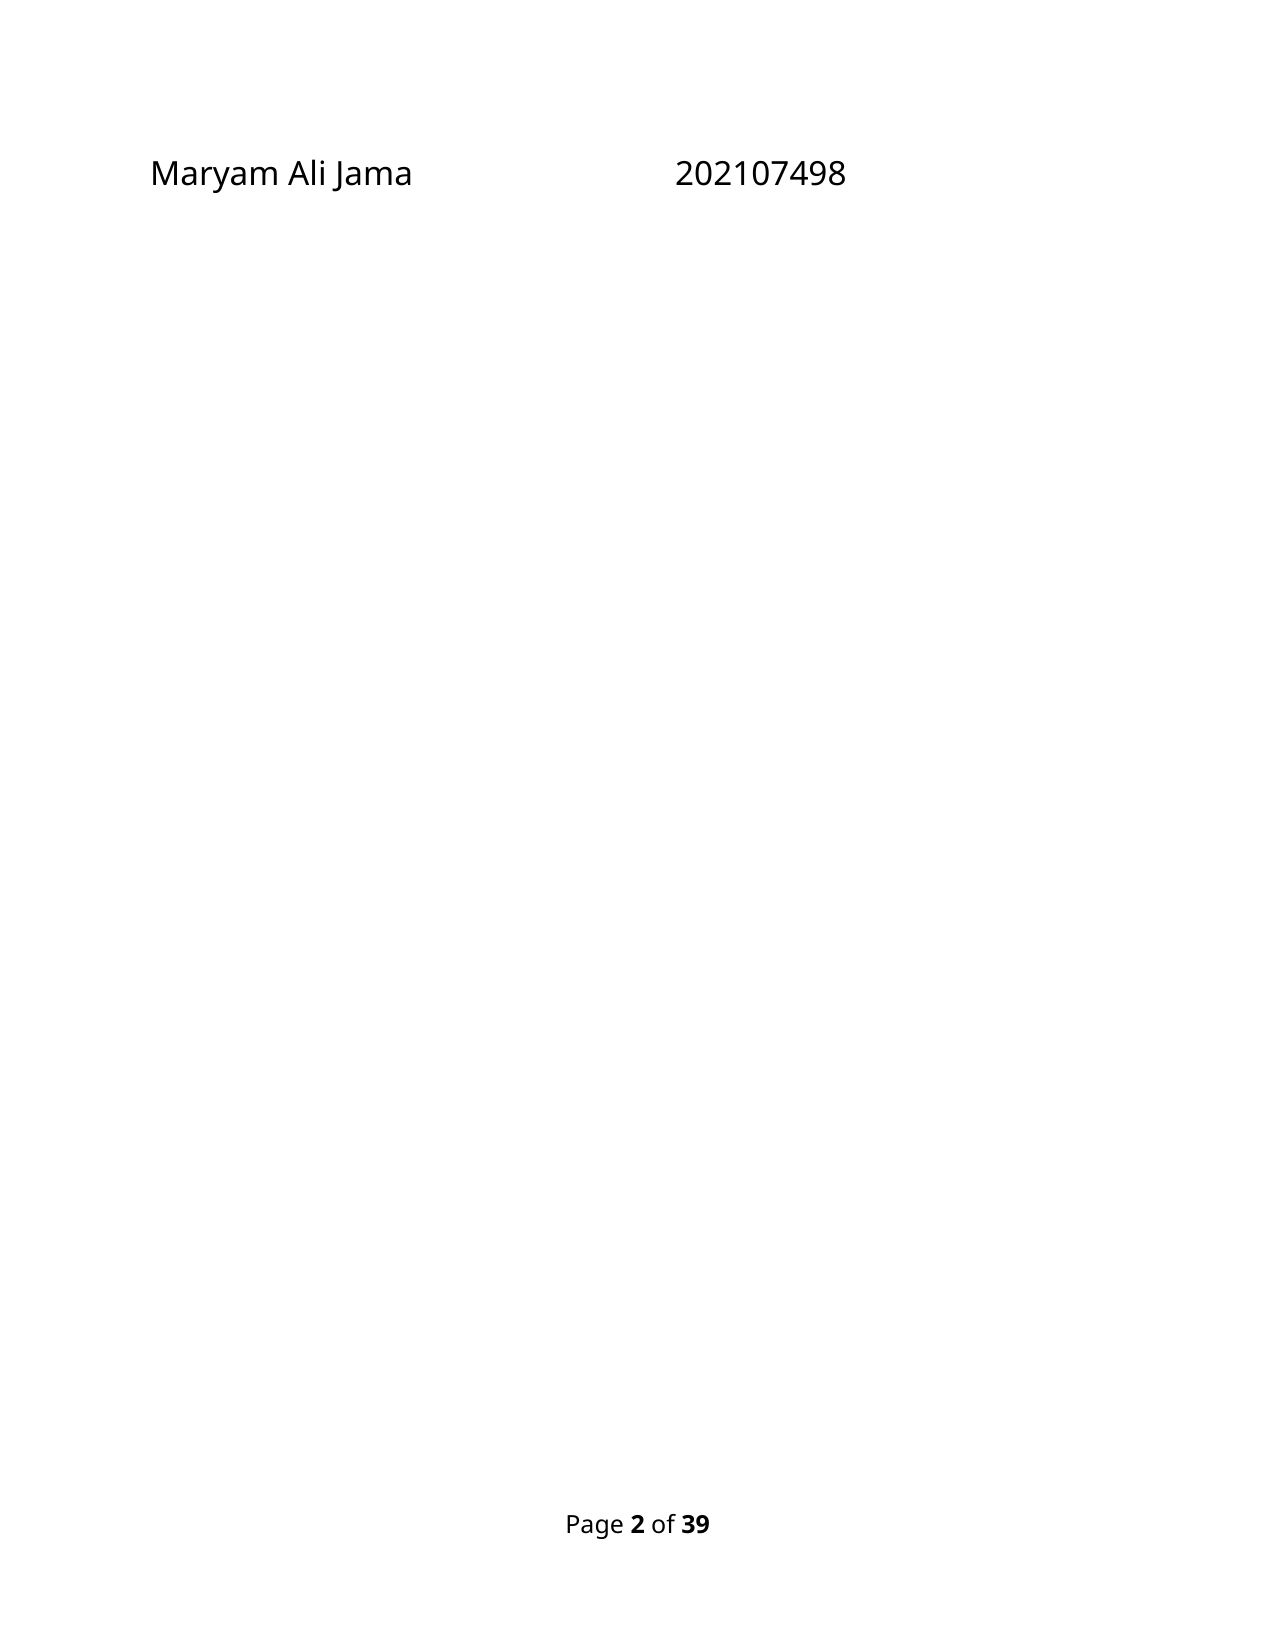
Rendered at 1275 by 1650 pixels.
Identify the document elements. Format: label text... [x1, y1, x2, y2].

text Maryam Ali Jama 202107498 [150, 150, 1125, 195]
